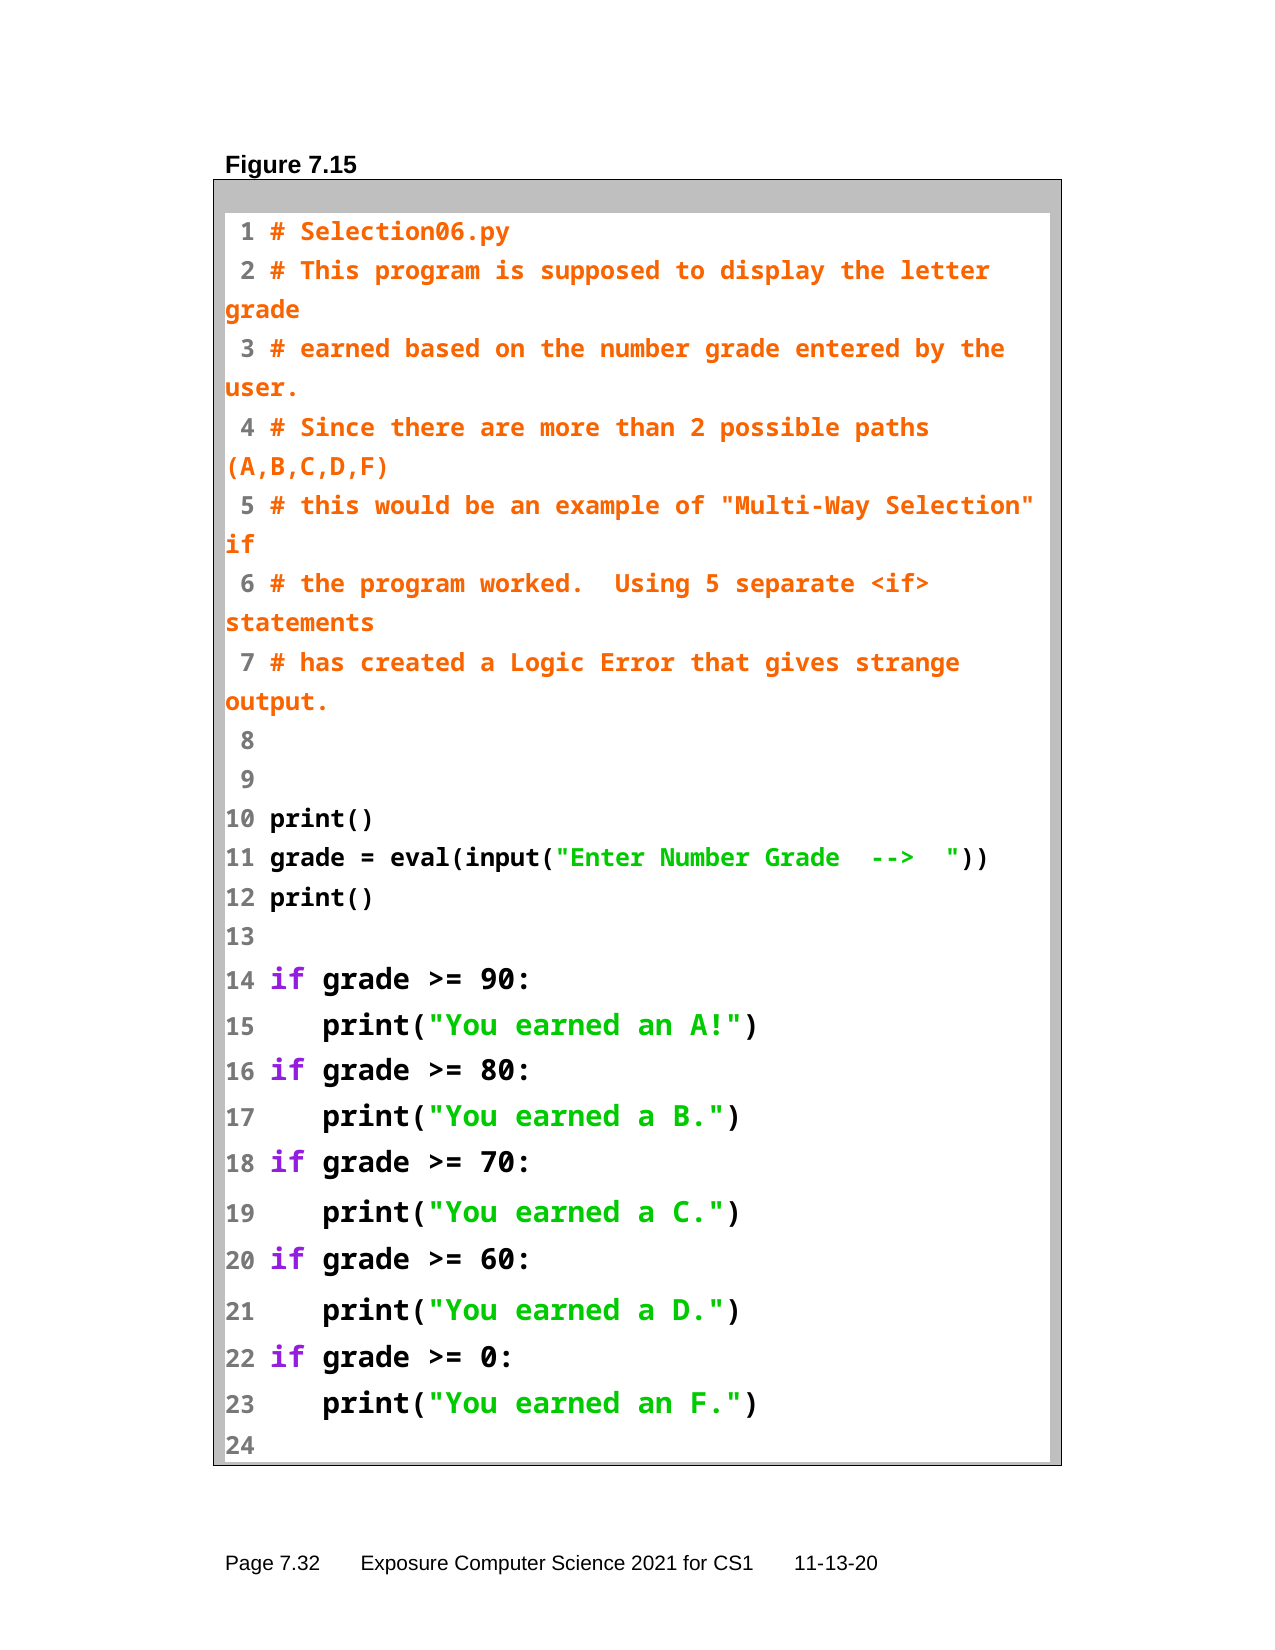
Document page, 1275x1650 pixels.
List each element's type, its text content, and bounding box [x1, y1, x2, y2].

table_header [214, 180, 1061, 1465]
text Figure 7.15 [225, 150, 1050, 179]
